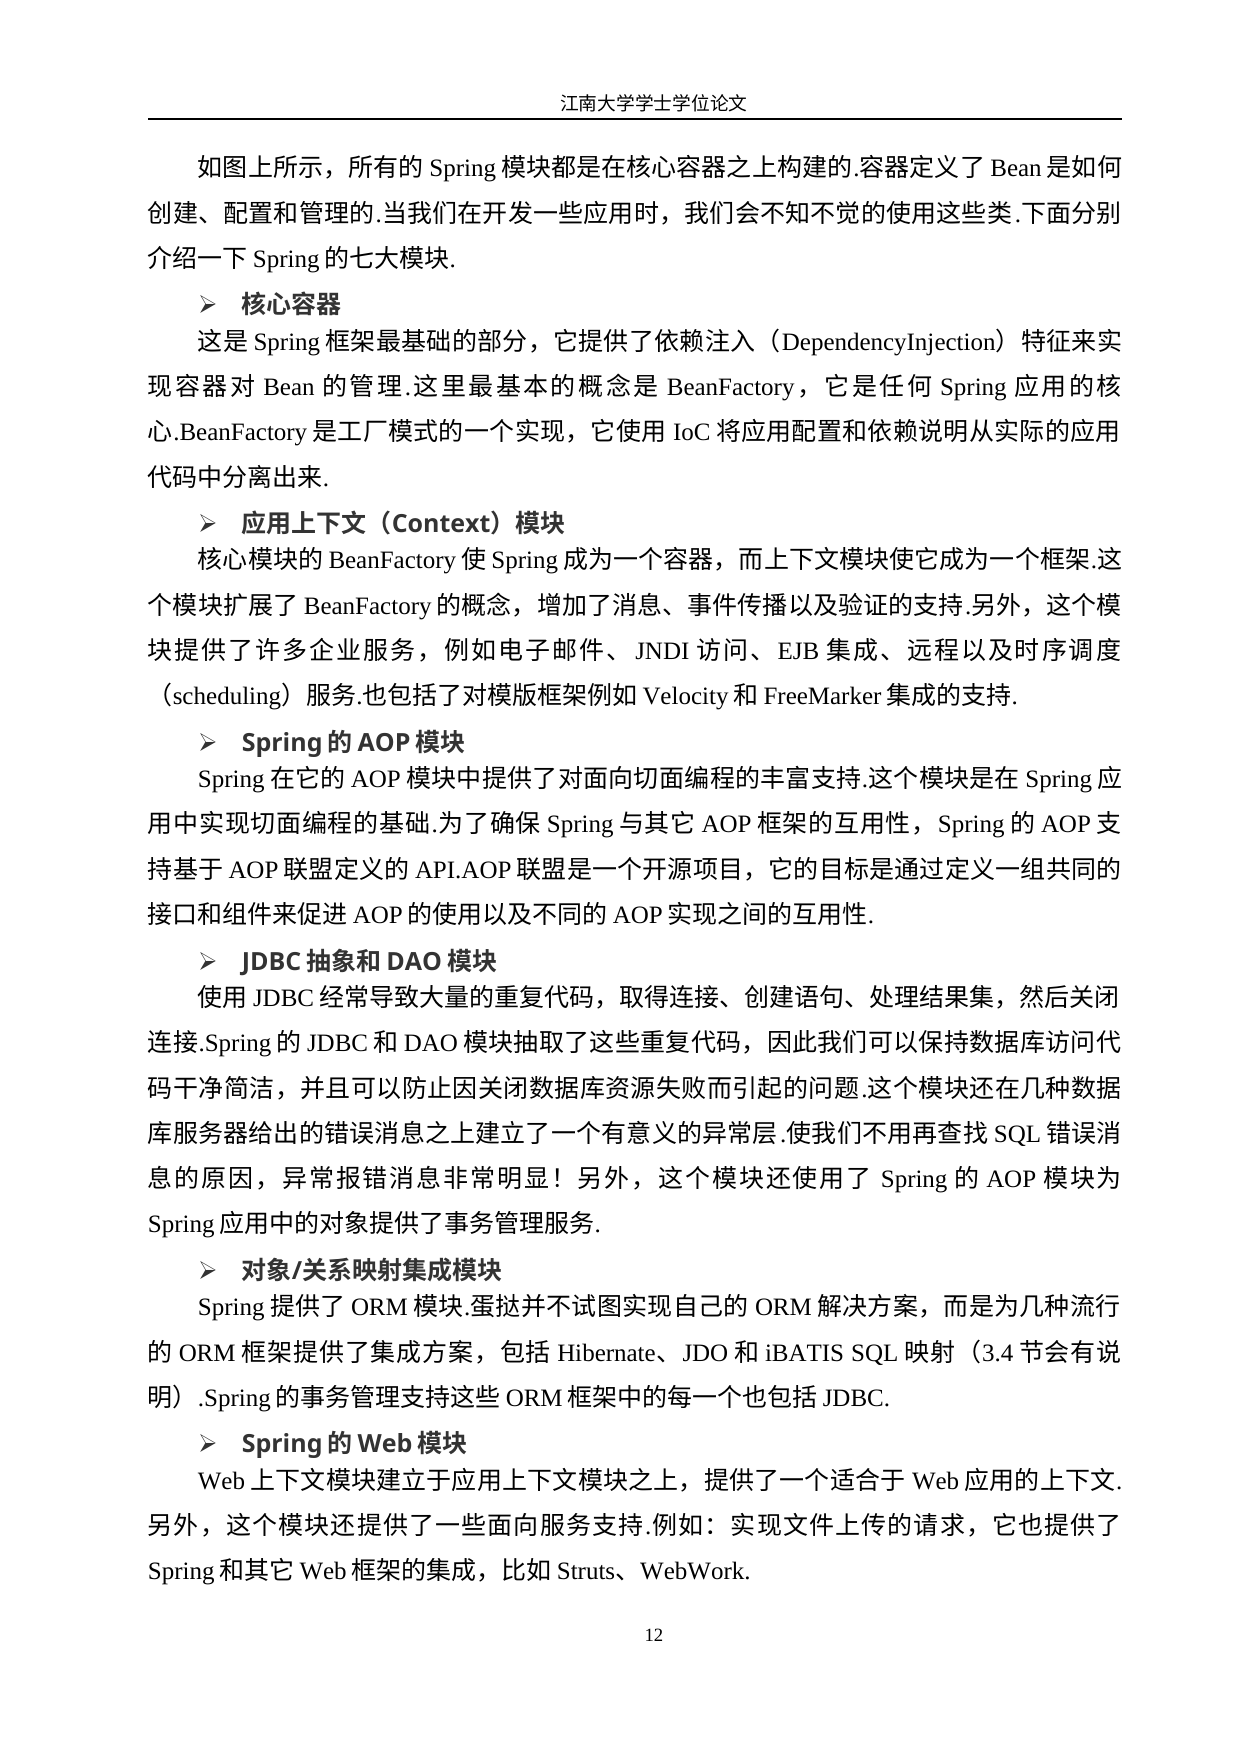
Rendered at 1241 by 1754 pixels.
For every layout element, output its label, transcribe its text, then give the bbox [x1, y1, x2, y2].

text 使用JDBC经常导致大量的重复代码，取得连接、创建语句、处理结果集，然后关闭连接.Spring的JDBC和DAO模块抽取了这些重复代码，因此我们可以保持数据库访问代码干净简洁，并且可以防止因关闭数据库资源失败而引起的问题.这个模块还在几种数据库服务器给出的错误消息之上建立了一个有意义的异常层.使我们不用再查找SQL错误消息的原因，异常报错消息非常明显！另外，这个模块还使用了Spring的AOP模块为Spring应用中的对象提供了事务管理服务. [148, 977, 1122, 1240]
list 应用上下文（Context）模块 [198, 502, 1122, 540]
list 对象/关系映射集成模块 [198, 1249, 1122, 1287]
text Web上下文模块建立于应用上下文模块之上，提供了一个适合于Web应用的上下文.另外，这个模块还提供了一些面向服务支持.例如：实现文件上传的请求，它也提供了Spring和其它Web框架的集成，比如Struts、WebWork. [148, 1460, 1122, 1587]
list 核心容器 [198, 284, 1122, 321]
text Spring在它的AOP模块中提供了对面向切面编程的丰富支持.这个模块是在Spring应用中实现切面编程的基础.为了确保Spring与其它AOP框架的互用性，Spring的AOP支持基于AOP联盟定义的API.AOP联盟是一个开源项目，它的目标是通过定义一组共同的接口和组件来促进AOP的使用以及不同的AOP实现之间的互用性. [148, 759, 1122, 931]
list Spring的AOP模块 [198, 721, 1122, 759]
text 核心模块的BeanFactory使Spring成为一个容器，而上下文模块使它成为一个框架.这个模块扩展了BeanFactory的概念，增加了消息、事件传播以及验证的支持.另外，这个模块提供了许多企业服务，例如电子邮件、JNDI访问、EJB集成、远程以及时序调度（scheduling）服务.也包括了对模版框架例如Velocity和FreeMarker集成的支持. [148, 540, 1122, 712]
list Spring的Web模块 [198, 1423, 1122, 1460]
text Spring提供了ORM模块.蛋挞并不试图实现自己的ORM解决方案，而是为几种流行的ORM框架提供了集成方案，包括Hibernate、JDO和iBATIS SQL映射（3.4节会有说明）.Spring的事务管理支持这些ORM框架中的每一个也包括JDBC. [148, 1287, 1122, 1414]
list JDBC抽象和DAO模块 [198, 940, 1122, 977]
text 如图上所示，所有的Spring模块都是在核心容器之上构建的.容器定义了Bean是如何创建、配置和管理的.当我们在开发一些应用时，我们会不知不觉的使用这些类.下面分别介绍一下Spring的七大模块. [148, 148, 1122, 274]
text 这是Spring框架最基础的部分，它提供了依赖注入（DependencyInjection）特征来实现容器对Bean的管理.这里最基本的概念是BeanFactory，它是任何Spring应用的核心.BeanFactory是工厂模式的一个实现，它使用IoC将应用配置和依赖说明从实际的应用代码中分离出来. [148, 321, 1122, 493]
